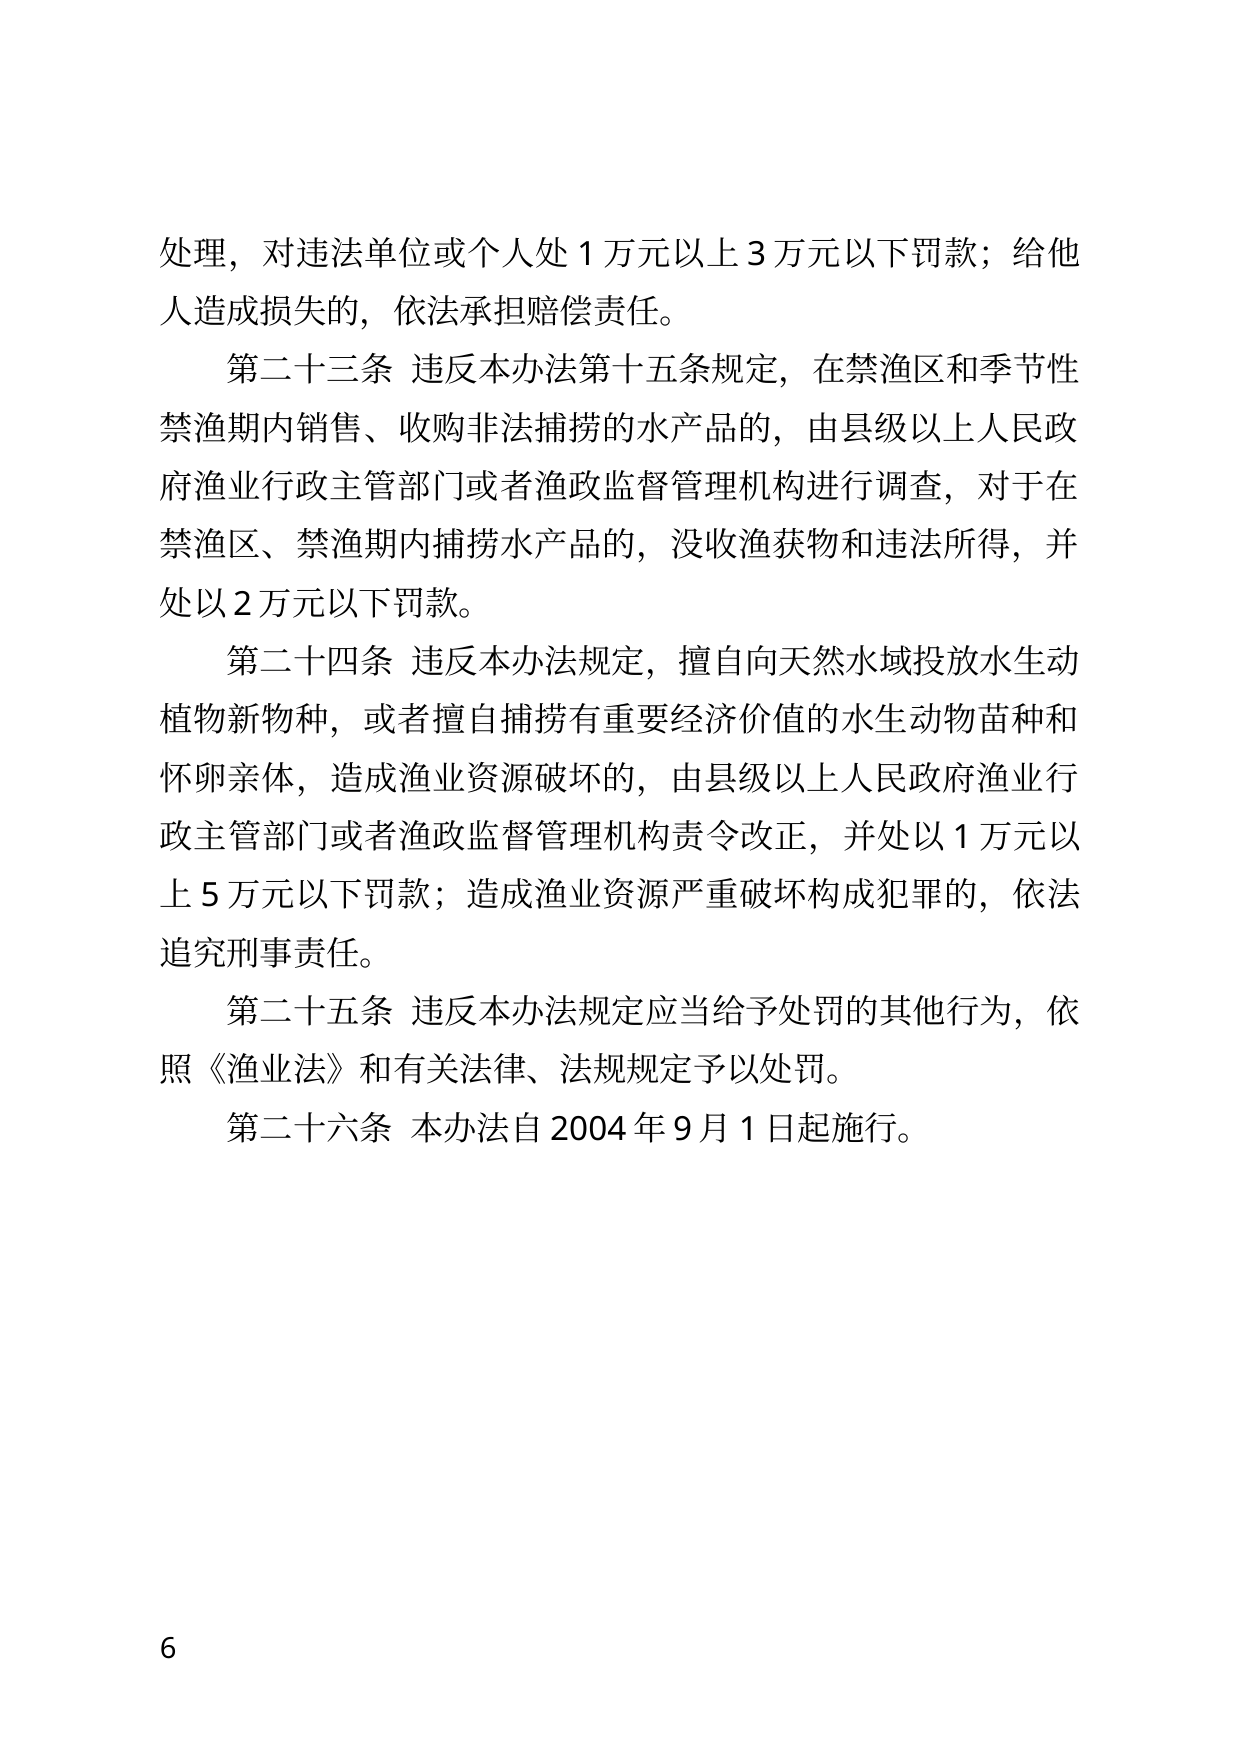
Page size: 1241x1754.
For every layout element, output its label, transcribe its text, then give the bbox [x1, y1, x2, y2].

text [159, 218, 1081, 335]
text 第二十四条 违反本办法规定，擅自向天然水域投放水生动植物新物种，或者擅自捕捞有重要经济价值的水生动物苗种和怀卵亲体，造成渔业资源破坏的，由县级以上人民政府渔业行政主管部门或者渔政监督管理机构责令改正，并处以1万元以上5万元以下罚款；造成渔业资源严重破坏构成犯罪的，依法追究刑事责任。 [159, 627, 1081, 977]
text 第二十六条 本办法自2004年9月1日起施行。 [159, 1093, 1081, 1152]
text 第二十五条 违反本办法规定应当给予处罚的其他行为，依照《渔业法》和有关法律、法规规定予以处罚。 [159, 977, 1081, 1093]
text 第二十三条 违反本办法第十五条规定，在禁渔区和季节性禁渔期内销售、收购非法捕捞的水产品的，由县级以上人民政府渔业行政主管部门或者渔政监督管理机构进行调查，对于在禁渔区、禁渔期内捕捞水产品的，没收渔获物和违法所得，并处以2万元以下罚款。 [159, 335, 1081, 627]
